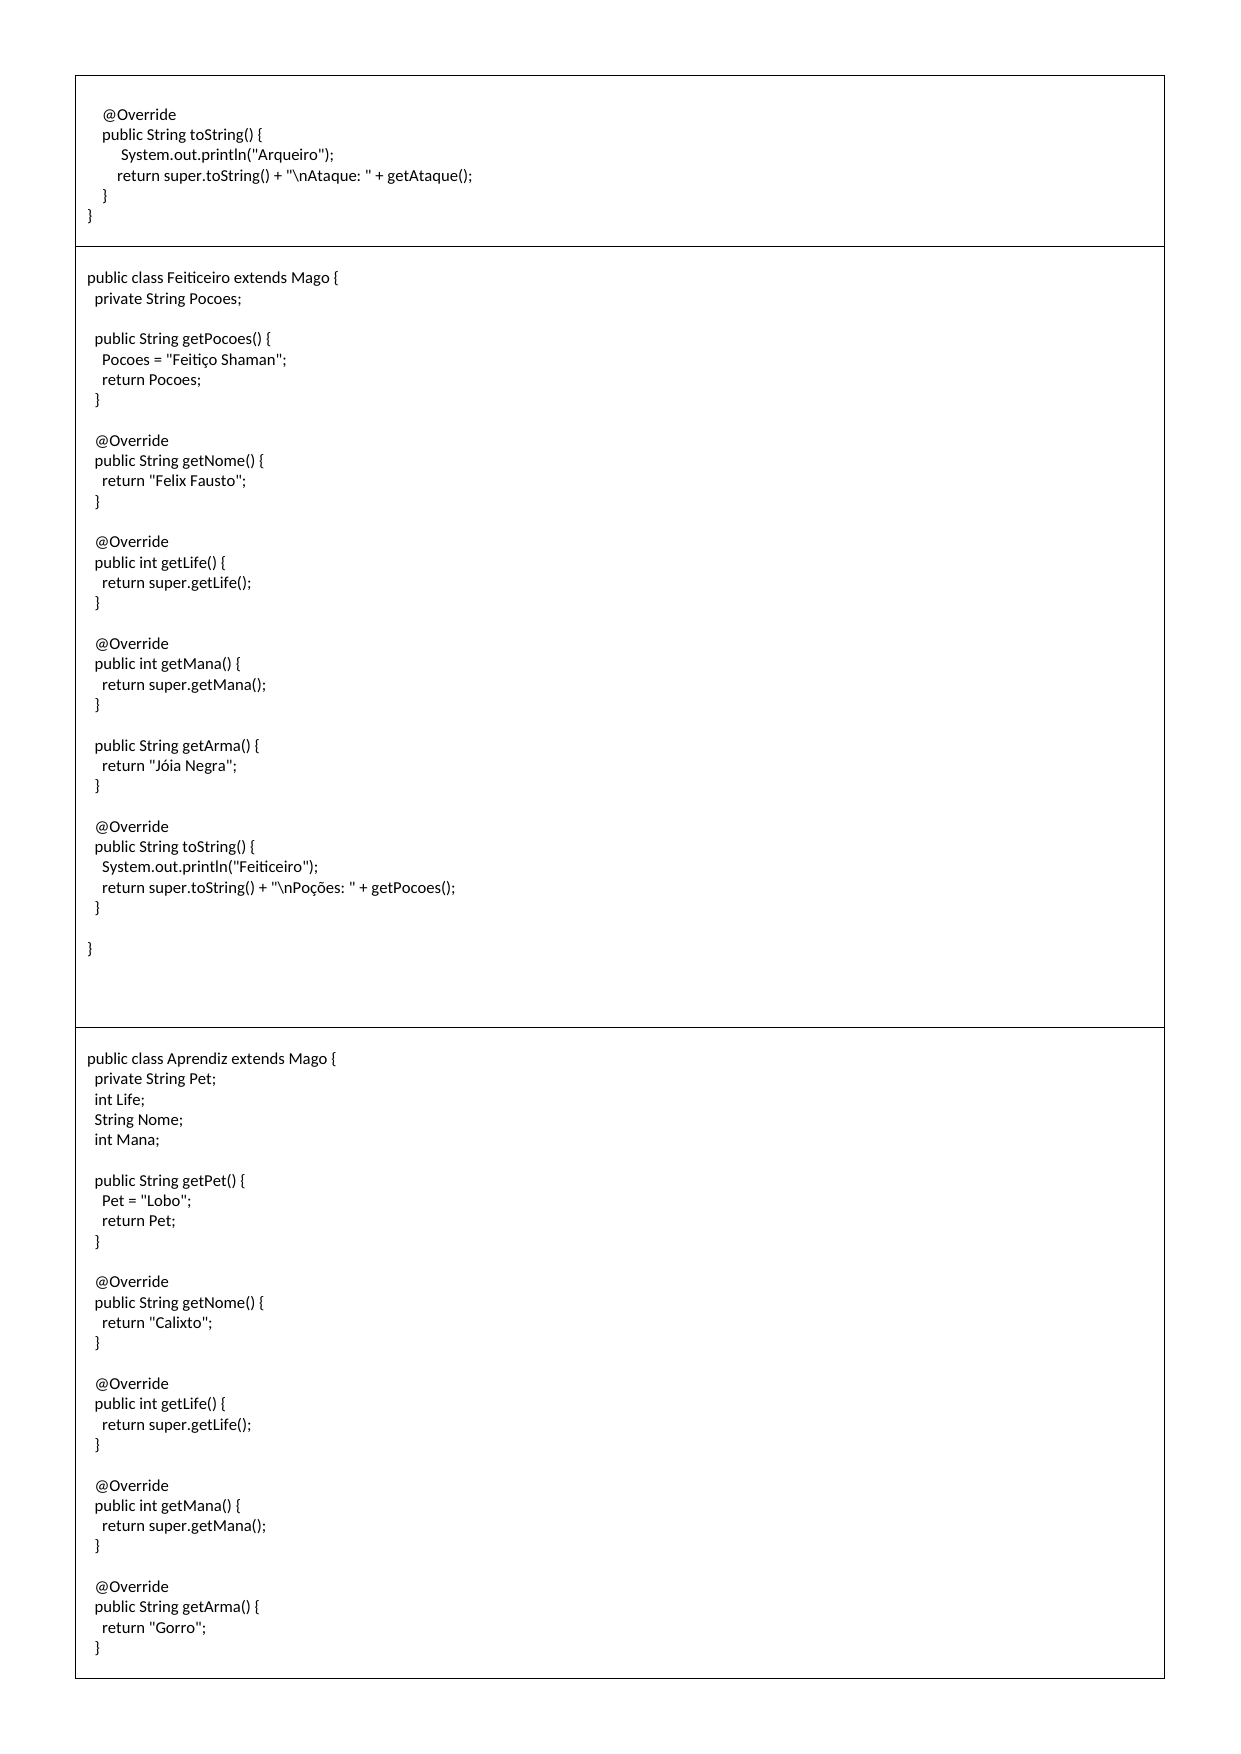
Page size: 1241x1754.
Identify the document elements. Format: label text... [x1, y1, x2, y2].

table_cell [76, 1028, 1164, 1678]
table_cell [76, 76, 1164, 246]
table_cell public class Feiticeiro extends Mago { private String Pocoes; public String getPocoes() { Pocoes = "Feitiço Shaman"; return Pocoes; } @Override public String getNome() { return "Felix Fausto"; } @Override public int getLife() { return super.getLife(); } @Override public int getMana() { return super.getMana(); } public String getArma() { return "Jóia Negra"; } @Override public String toString() { System.out.println("Feiticeiro"); return super.toString() + "\nPoções: " + getPocoes(); } } [76, 247, 1164, 1027]
